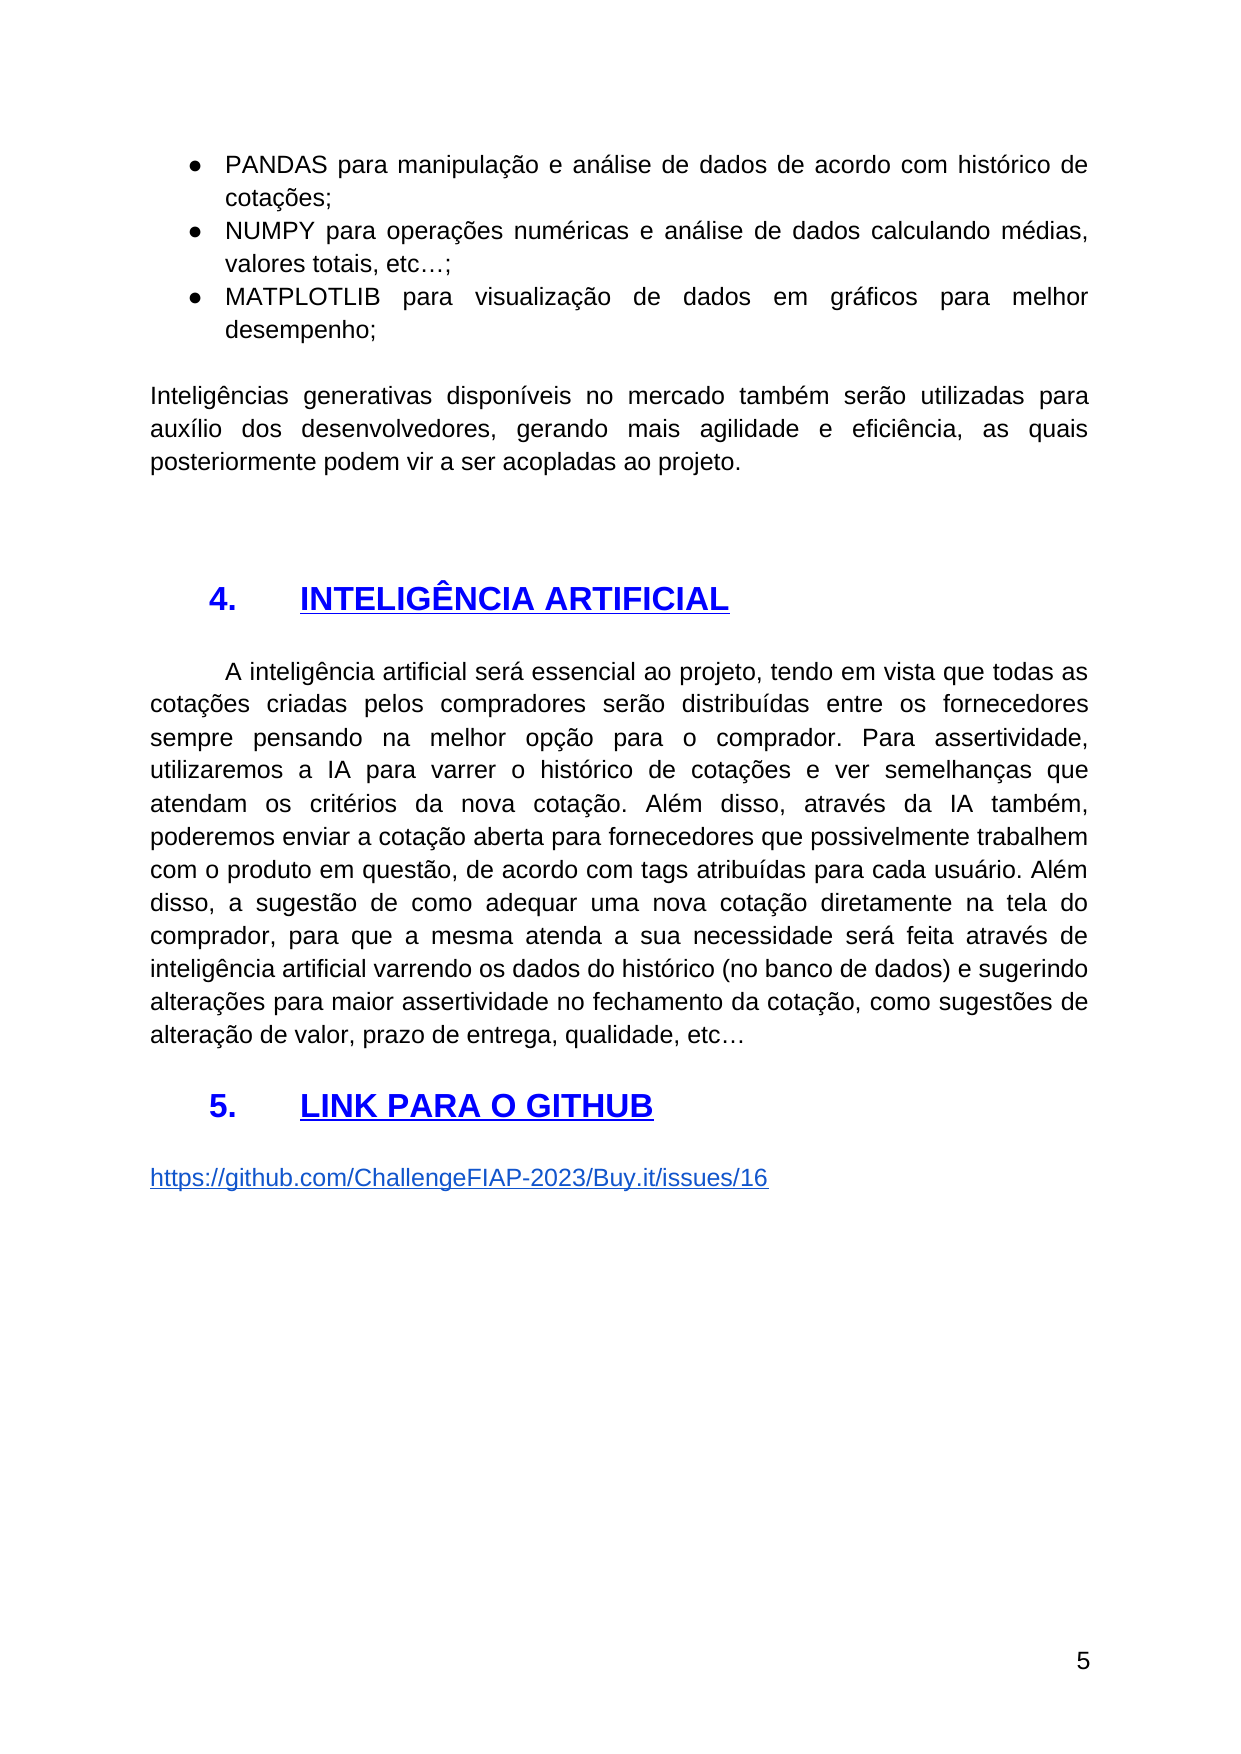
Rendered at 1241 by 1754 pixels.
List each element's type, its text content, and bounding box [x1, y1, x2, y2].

list PANDAS para manipulação e análise de dados de acordo com histórico de cotações; [187, 150, 1090, 212]
subtitle INTELIGÊNCIA ARTIFICIAL [150, 579, 1090, 618]
text Inteligências generativas disponíveis no mercado também serão utilizadas para auxílio dos desenvolvedores, gerando mais agilidade e eficiência, as quais posteriormente podem vir a ser acopladas ao projeto. [150, 381, 1090, 476]
list NUMPY para operações numéricas e análise de dados calculando médias, valores totais, etc…; [187, 216, 1090, 278]
list MATPLOTLIB para visualização de dados em gráficos para melhor desempenho; [187, 282, 1090, 344]
text https://github.com/ChallengeFIAP-2023/Buy.it/issues/16 [150, 1163, 1090, 1192]
text A inteligência artificial será essencial ao projeto, tendo em vista que todas as cotações criadas pelos compradores serão distribuídas entre os fornecedores sempre pensando na melhor opção para o comprador. Para assertividade, utilizaremos a IA para varrer o histórico de cotações e ver semelhanças que atendam os critérios da nova cotação. Além disso, através da IA também, poderemos enviar a cotação aberta para fornecedores que possivelmente trabalhem com o produto em questão, de acordo com tags atribuídas para cada usuário. Além disso, a sugestão de como adequar uma nova cotação diretamente na tela do comprador, para que a mesma atenda a sua necessidade será feita através de inteligência artificial varrendo os dados do histórico (no banco de dados) e sugerindo alterações para maior assertividade no fechamento da cotação, como sugestões de alteração de valor, prazo de entrega, qualidade, etc… [150, 656, 1090, 1048]
subtitle LINK PARA O GITHUB [150, 1086, 1090, 1124]
